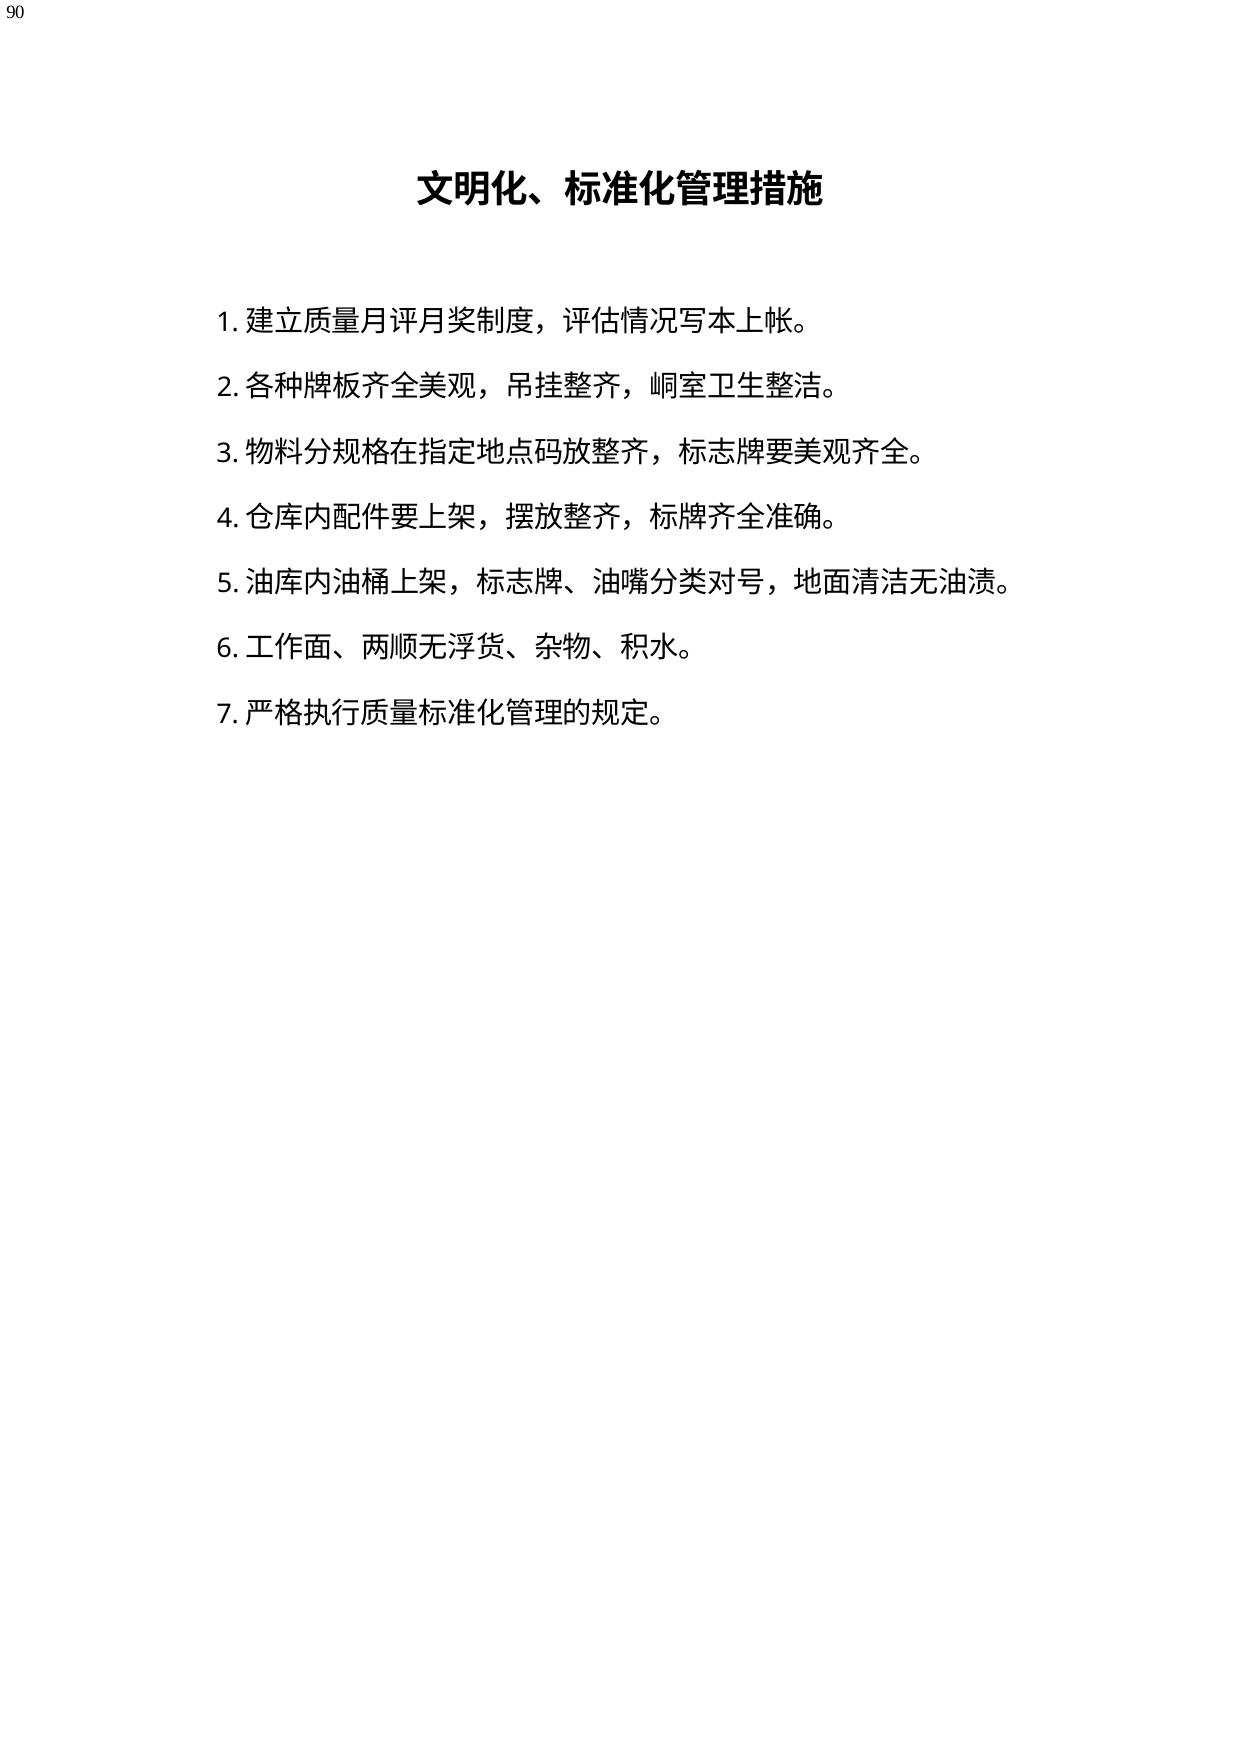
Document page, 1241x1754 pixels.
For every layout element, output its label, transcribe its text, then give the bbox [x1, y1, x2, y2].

list 仓库内配件要上架，摆放整齐，标牌齐全准确。 [217, 493, 1080, 536]
list 工作面、两顺无浮货、杂物、积水。 [216, 624, 1080, 666]
list 严格执行质量标准化管理的规定。 [216, 689, 1080, 732]
list 建立质量月评月奖制度，评估情况写本上帐。 [216, 297, 1080, 340]
list 物料分规格在指定地点码放整齐，标志牌要美观齐全。 [216, 428, 1080, 470]
subtitle 文明化、标准化管理措施 [178, 159, 1063, 213]
list 各种牌板齐全美观，吊挂整齐，峒室卫生整洁。 [217, 363, 1080, 405]
list 油库内油桶上架，标志牌、油嘴分类对号，地面清洁无油渍。 [217, 559, 1080, 601]
